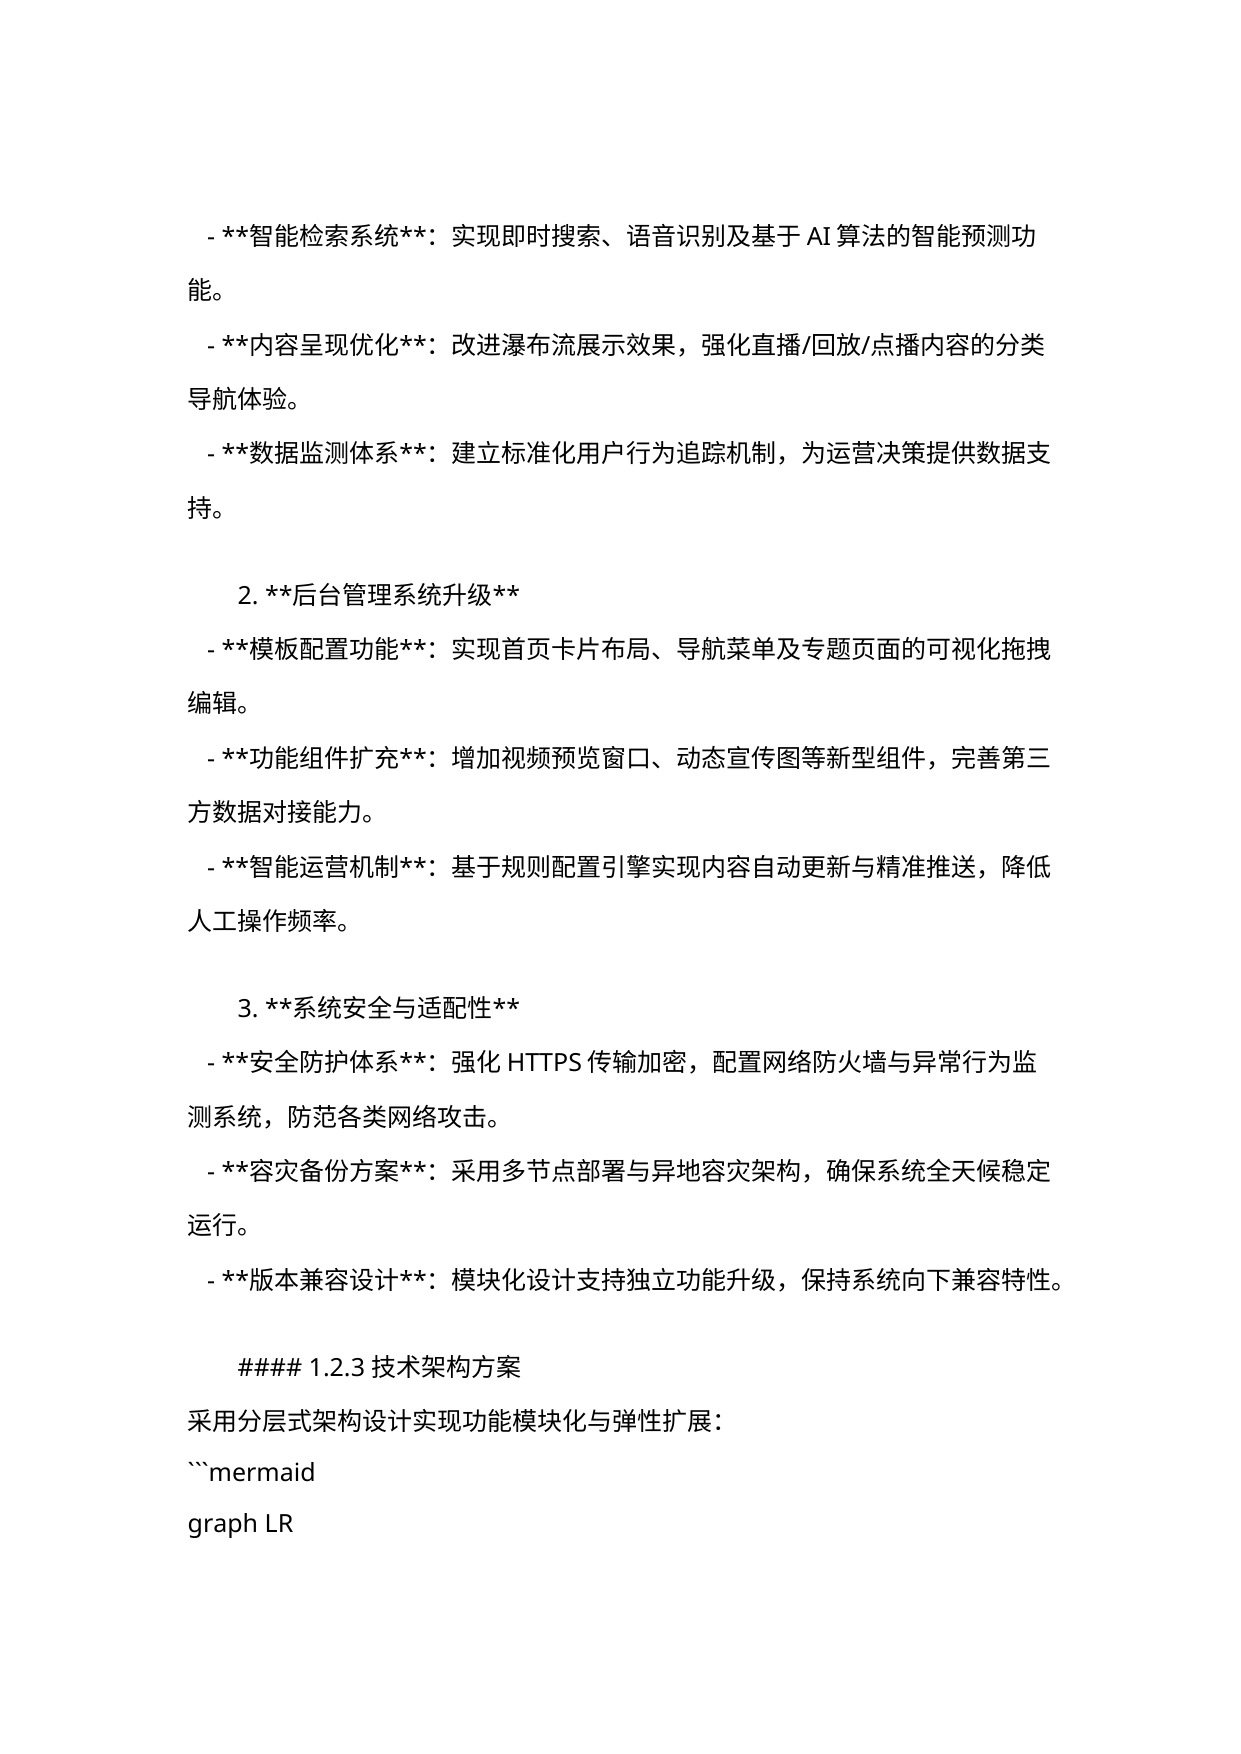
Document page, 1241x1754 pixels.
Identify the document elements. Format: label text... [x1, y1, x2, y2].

text 3. **系统安全与适配性** - **安全防护体系**：强化HTTPS传输加密，配置网络防火墙与异常行为监测系统，防范各类网络攻击。 - **容灾备份方案**：采用多节点部署与异地容灾架构，确保系统全天候稳定运行。 - **版本兼容设计**：模块化设计支持独立功能升级，保持系统向下兼容特性。 [187, 988, 1053, 1296]
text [187, 162, 1053, 524]
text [187, 1347, 1053, 1540]
text 2. **后台管理系统升级** - **模板配置功能**：实现首页卡片布局、导航菜单及专题页面的可视化拖拽编辑。 - **功能组件扩充**：增加视频预览窗口、动态宣传图等新型组件，完善第三方数据对接能力。 - **智能运营机制**：基于规则配置引擎实现内容自动更新与精准推送，降低人工操作频率。 [187, 575, 1053, 938]
